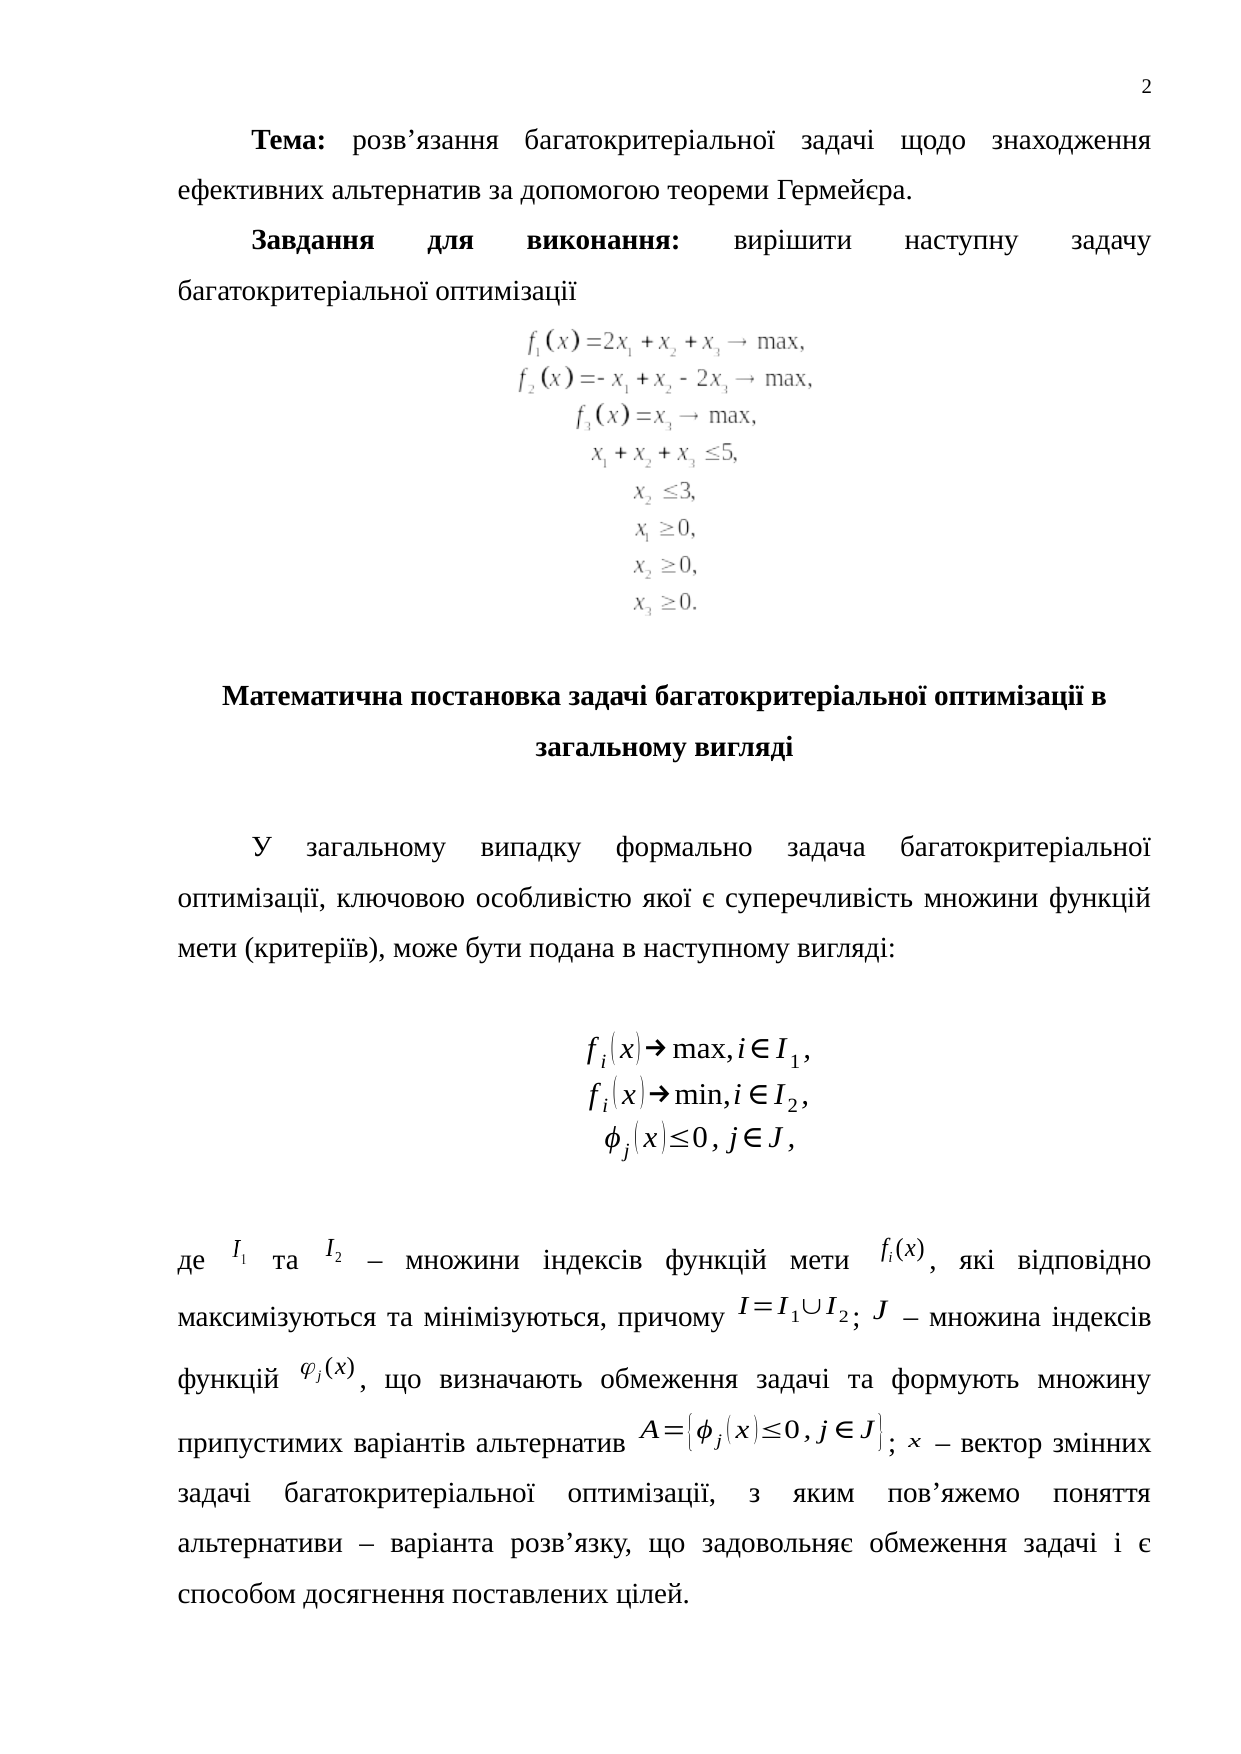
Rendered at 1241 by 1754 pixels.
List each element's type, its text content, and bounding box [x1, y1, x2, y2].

text Математична постановка задачі багатокритеріальної оптимізації в загальному вигляді [177, 678, 1152, 762]
text Тема: розв’язання багатокритеріальної задачі щодо знаходження ефективних альтернатив за допомогою теореми Гермейєра. [177, 122, 1152, 206]
text де та – множини індексів функцій мети , які відповідно максимізуються та мінімізуються, причому ; – множина індексів функцій , що визначають обмеження задачі та формують множину припустимих варіантів альтернатив ; – вектор змінних задачі багатокритеріальної оптимізації, з яким пов’яжемо поняття альтернативи – варіанта розв’язку, що задовольняє обмеження задачі і є способом досягнення поставлених цілей. [177, 1230, 1152, 1609]
text Завдання для виконання: вирішити наступну задачу багатокритеріальної оптимізації [177, 222, 1152, 306]
text У загальному випадку формально задача багатокритеріальної оптимізації, ключовою особливістю якої є суперечливість множини функцій мети (критеріїв), може бути подана в наступному вигляді: [177, 829, 1152, 963]
